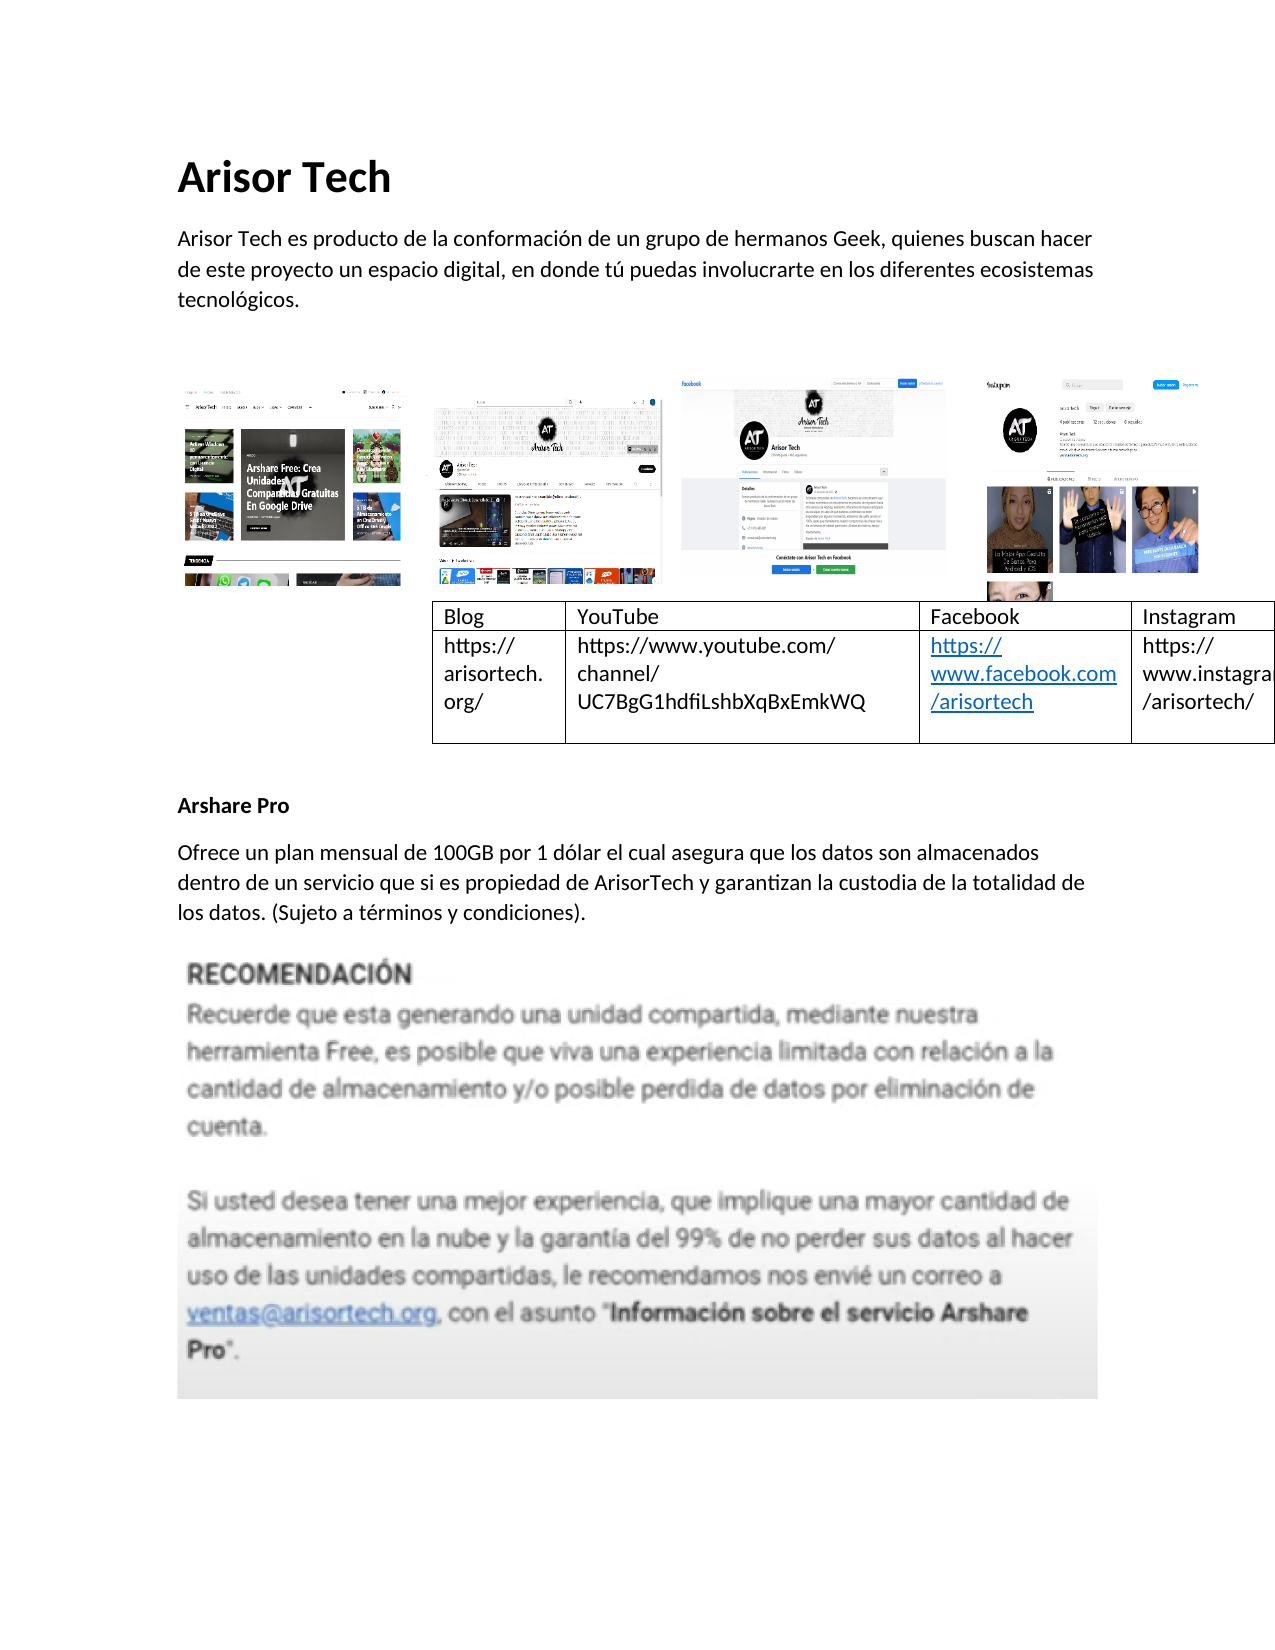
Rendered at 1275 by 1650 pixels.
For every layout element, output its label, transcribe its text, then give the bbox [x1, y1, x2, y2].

table_cell https://www.instagram.com/arisortech/ [1132, 631, 1274, 743]
picture [426, 399, 663, 584]
table_header Instagram [1132, 602, 1274, 630]
text Arisor Tech [177, 148, 1098, 203]
table_cell https://www.facebook.com/arisortech [920, 631, 1131, 743]
text Ofrece un plan mensual de 100GB por 1 dólar el cual asegura que los datos son almacenados dentro de un servicio que si es propiedad de ArisorTech y garantizan la custodia de la totalidad de los datos. (Sujeto a términos y condiciones). [177, 838, 1098, 926]
table_header YouTube [566, 602, 919, 630]
picture [177, 387, 414, 586]
table_header Facebook [920, 602, 1131, 630]
table_header Blog [433, 602, 565, 630]
text Arshare Pro [177, 791, 1098, 819]
picture [971, 379, 1208, 601]
table_cell https://www.youtube.com/channel/UC7BgG1hdfiLshbXqBxEmkWQ [566, 631, 919, 743]
text Arisor Tech es producto de la conformación de un grupo de hermanos Geek, quienes buscan hacer de este proyecto un espacio digital, en donde tú puedas involucrarte en los diferentes ecosistemas tecnológicos. [177, 224, 1098, 313]
picture [681, 378, 946, 577]
picture [177, 945, 1098, 1399]
table_cell https://arisortech.org/ [433, 631, 565, 743]
